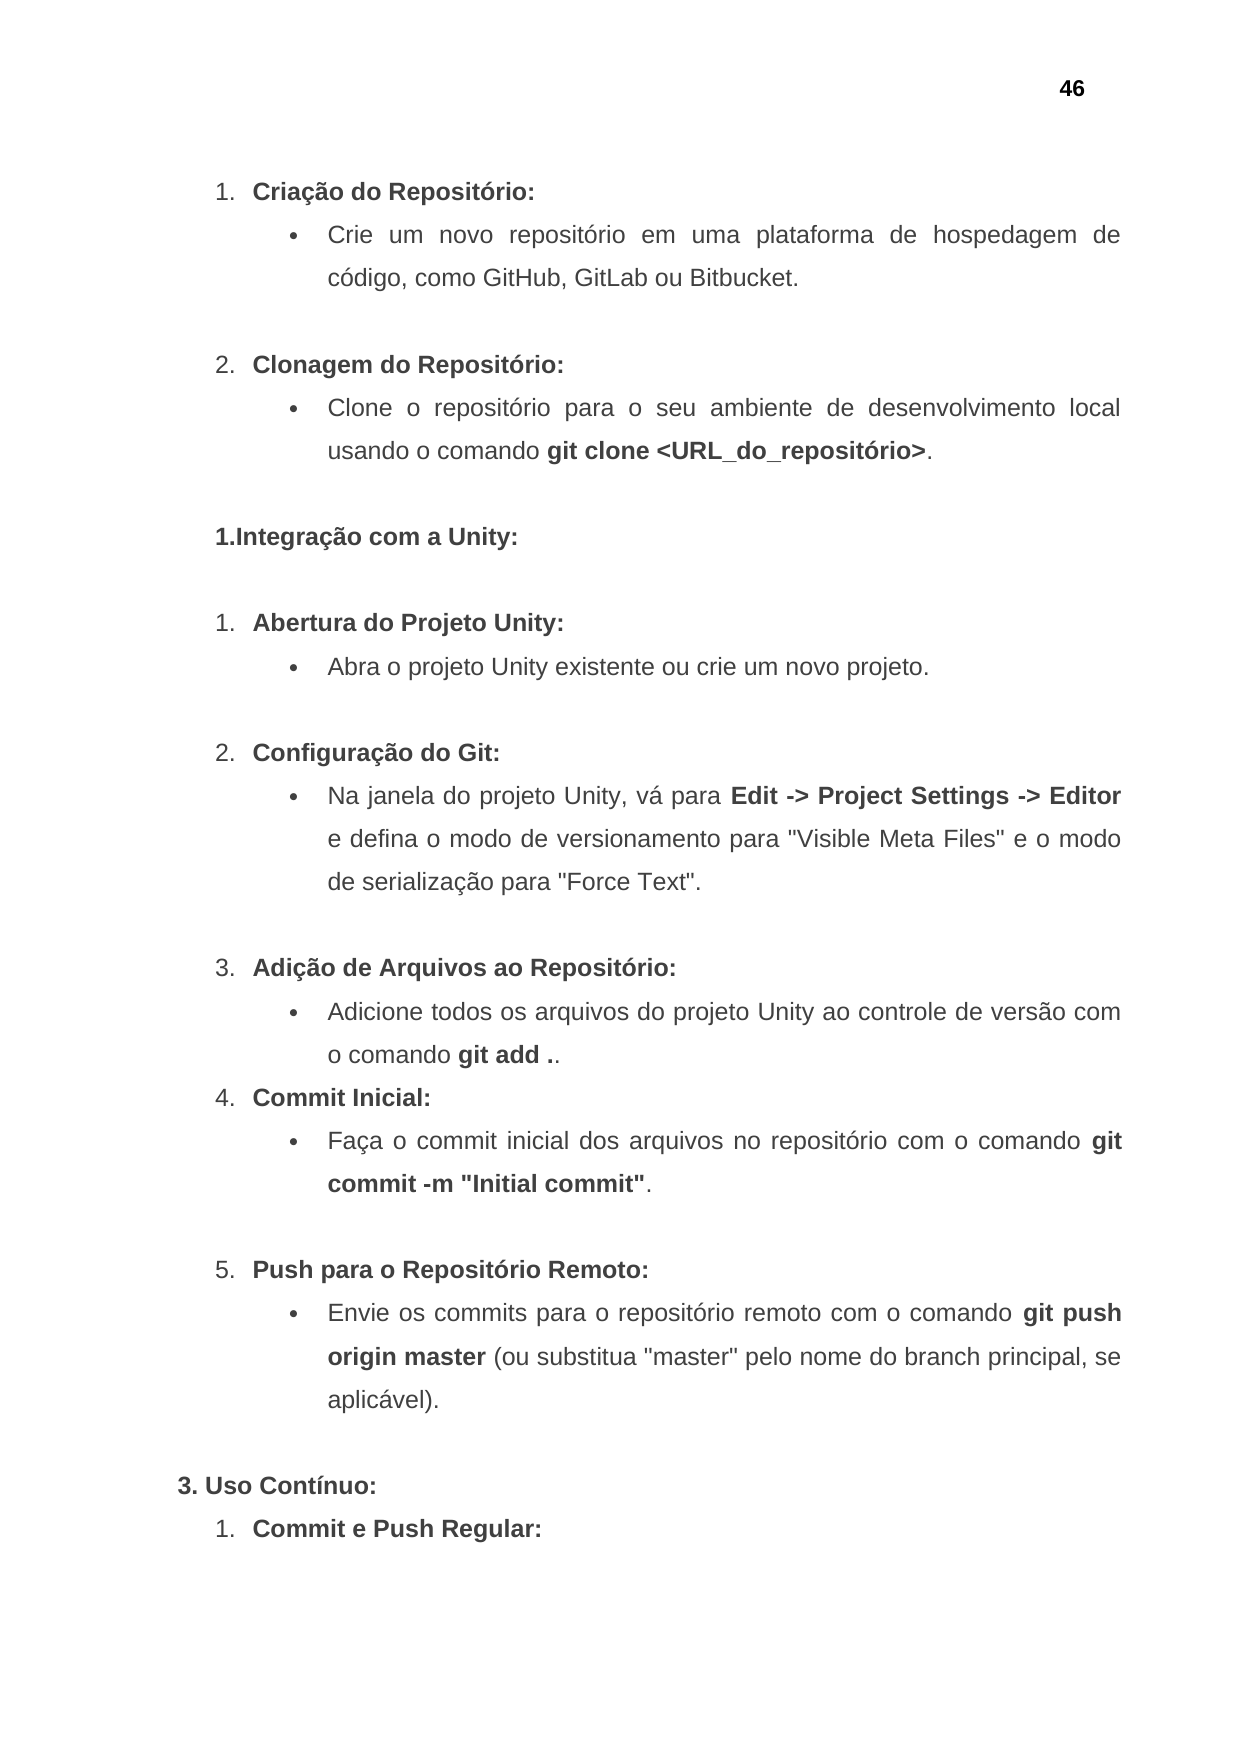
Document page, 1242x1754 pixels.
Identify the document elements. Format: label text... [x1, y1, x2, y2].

list Abertura do Projeto Unity: [215, 608, 1122, 637]
list Envie os commits para o repositório remoto com o comando git push origin master (ou substitua "master" pelo nome do branch principal, se aplicável). [290, 1298, 1122, 1413]
list Commit e Push Regular: [215, 1514, 1122, 1543]
list Abra o projeto Unity existente ou crie um novo projeto. [290, 652, 1122, 680]
list Faça o commit inicial dos arquivos no repositório com o comando git commit -m "Initial commit". [290, 1126, 1122, 1198]
list Criação do Repositório: [215, 177, 1122, 206]
list Push para o Repositório Remoto: [215, 1255, 1122, 1284]
text 3. Uso Contínuo: [177, 1471, 1122, 1500]
list Crie um novo repositório em uma plataforma de hospedagem de código, como GitHub, GitLab ou Bitbucket. [290, 220, 1122, 292]
list Na janela do projeto Unity, vá para Edit -> Project Settings -> Editor e defina o modo de versionamento para "Visible Meta Files" e o modo de serialização para "Force Text". [290, 781, 1122, 896]
list Commit Inicial: [215, 1083, 1122, 1112]
list Configuração do Git: [215, 738, 1122, 767]
text 1.Integração com a Unity: [215, 522, 1122, 551]
list Adição de Arquivos ao Repositório: [215, 953, 1122, 982]
list Clone o repositório para o seu ambiente de desenvolvimento local usando o comando git clone <URL_do_repositório>. [290, 393, 1122, 465]
list Clonagem do Repositório: [215, 350, 1122, 378]
list Adicione todos os arquivos do projeto Unity ao controle de versão com o comando git add .. [290, 997, 1122, 1068]
